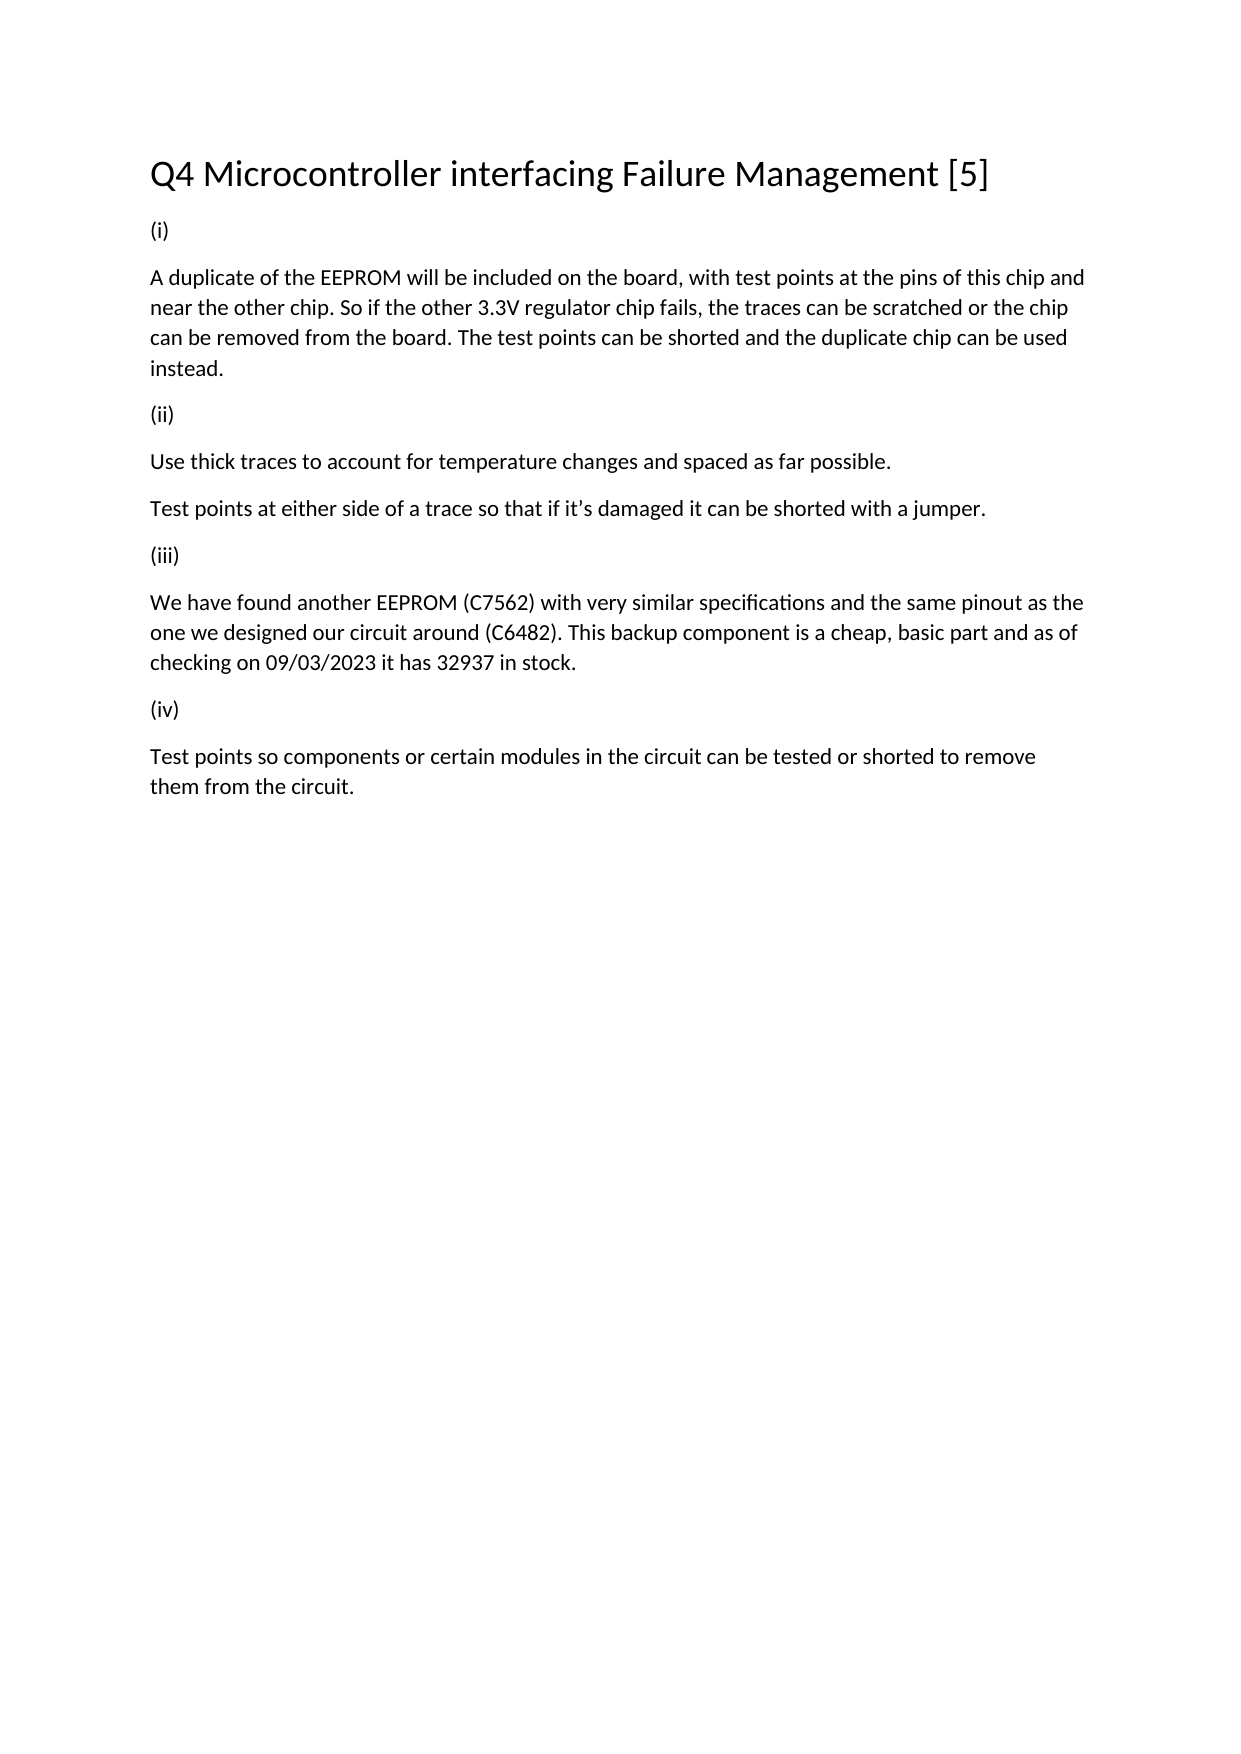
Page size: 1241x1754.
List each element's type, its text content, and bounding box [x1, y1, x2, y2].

text (i) [150, 216, 1090, 244]
text Use thick traces to account for temperature changes and spaced as far possible. [150, 447, 1090, 475]
text Test points so components or certain modules in the circuit can be tested or shorted to remove them from the circuit. [150, 742, 1090, 800]
text A duplicate of the EEPROM will be included on the board, with test points at the pins of this chip and near the other chip. So if the other 3.3V regulator chip fails, the traces can be scratched or the chip can be removed from the board. The test points can be shorted and the duplicate chip can be used instead. [150, 263, 1090, 382]
text We have found another EEPROM (C7562) with very similar specifications and the same pinout as the one we designed our circuit around (C6482). This backup component is a cheap, basic part and as of checking on 09/03/2023 it has 32937 in stock. [150, 588, 1090, 676]
text (iv) [150, 695, 1090, 723]
text Test points at either side of a trace so that if it’s damaged it can be shorted with a jumper. [150, 494, 1090, 522]
text Q4 Microcontroller interfacing Failure Management [5] [150, 150, 1090, 196]
text (ii) [150, 401, 1090, 428]
text (iii) [150, 541, 1090, 569]
